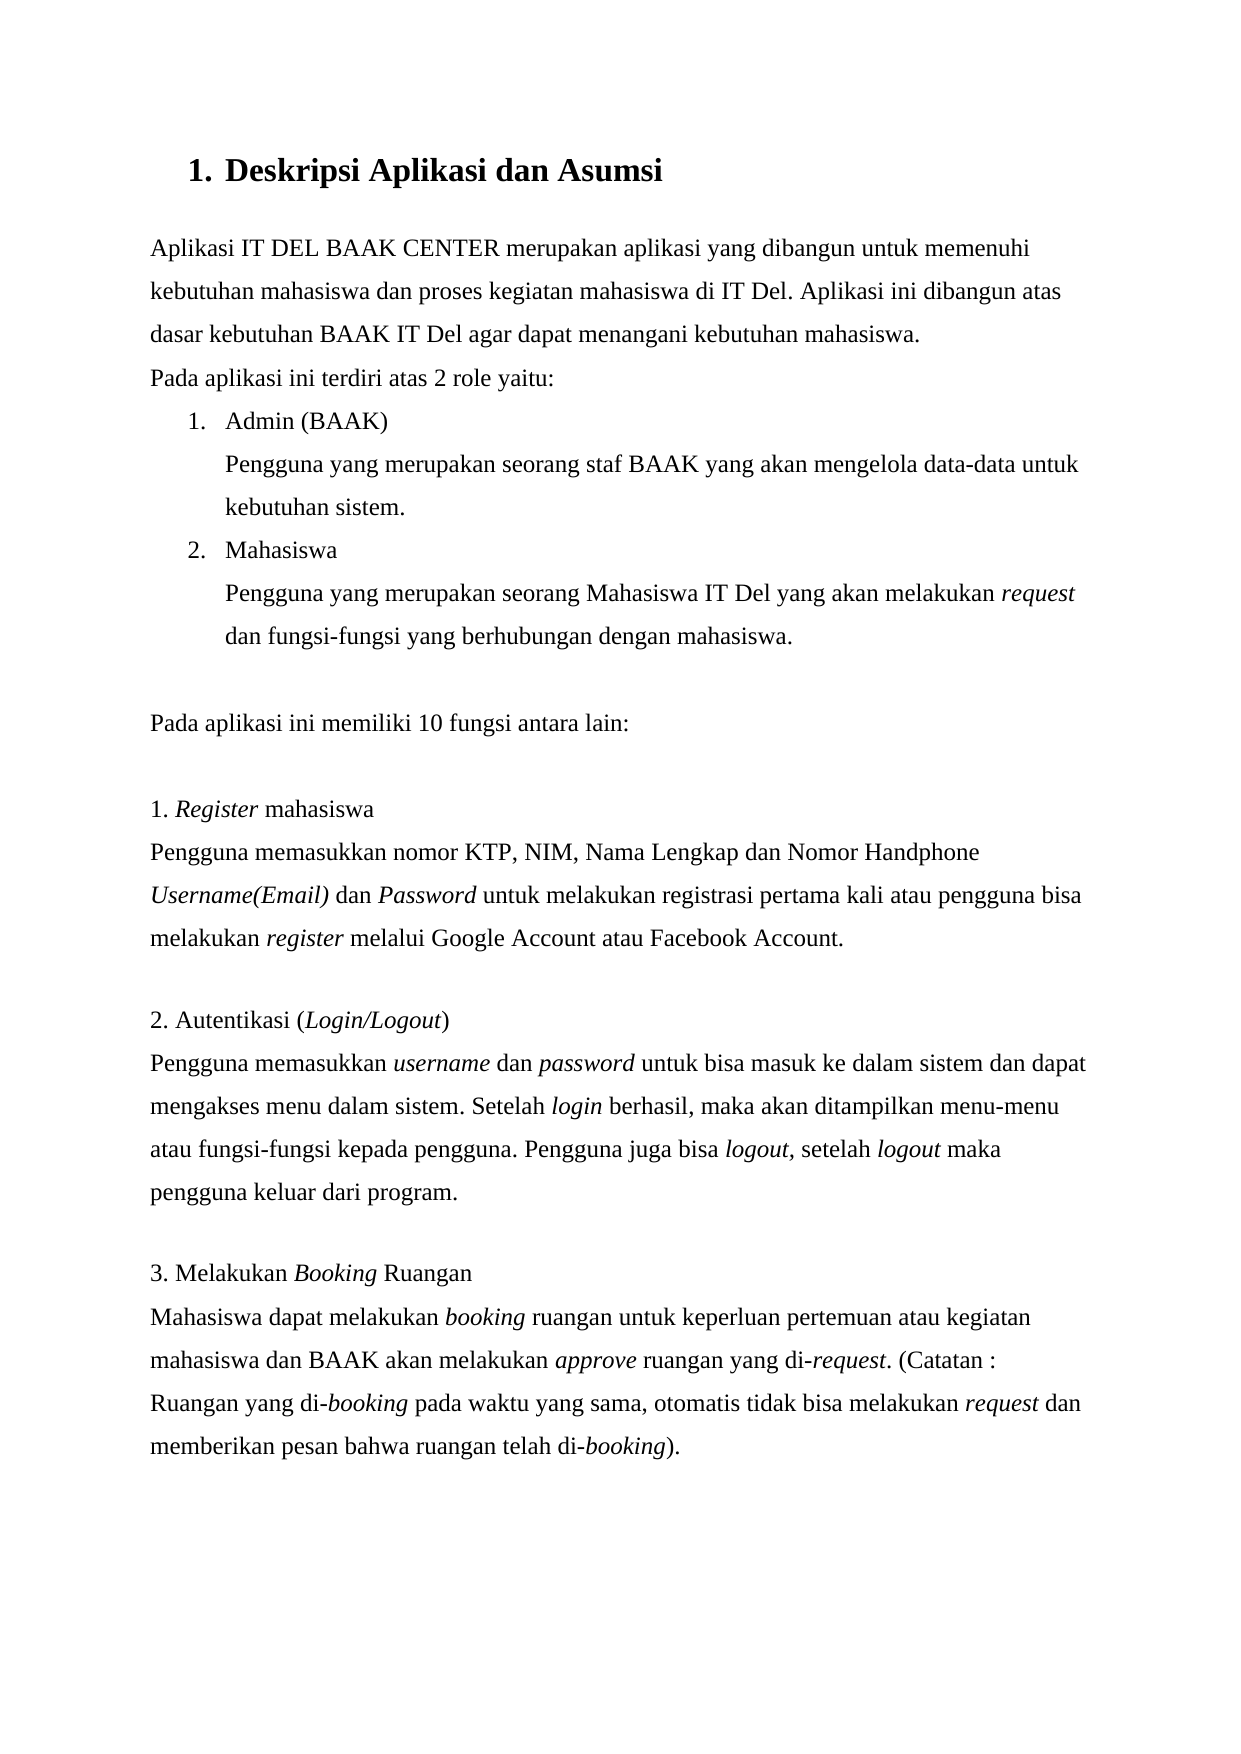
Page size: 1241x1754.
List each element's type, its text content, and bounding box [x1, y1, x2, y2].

text Aplikasi IT DEL BAAK CENTER merupakan aplikasi yang dibangun untuk memenuhi kebutuhan mahasiswa dan proses kegiatan mahasiswa di IT Del. Aplikasi ini dibangun atas dasar kebutuhan BAAK IT Del agar dapat menangani kebutuhan mahasiswa. [150, 233, 1090, 348]
text Pengguna yang merupakan seorang Mahasiswa IT Del yang akan melakukan request dan fungsi-fungsi yang berhubungan dengan mahasiswa. [225, 578, 1090, 650]
text 3. Melakukan Booking Ruangan [150, 1258, 1090, 1287]
list Mahasiswa [187, 535, 1090, 564]
text Pada aplikasi ini memiliki 10 fungsi antara lain: [150, 708, 1090, 736]
list Admin (BAAK) [187, 406, 1090, 434]
text Pengguna yang merupakan seorang staf BAAK yang akan mengelola data-data untuk kebutuhan sistem. [225, 449, 1090, 521]
text Pengguna memasukkan nomor KTP, NIM, Nama Lengkap dan Nomor Handphone Username(Email) dan Password untuk melakukan registrasi pertama kali atau pengguna bisa melakukan register melalui Google Account atau Facebook Account. [150, 837, 1090, 992]
text Mahasiswa dapat melakukan booking ruangan untuk keperluan pertemuan atau kegiatan mahasiswa dan BAAK akan melakukan approve ruangan yang di-request. (Catatan : Ruangan yang di-booking pada waktu yang sama, otomatis tidak bisa melakukan request dan memberikan pesan bahwa ruangan telah di-booking). [150, 1302, 1090, 1460]
title Deskripsi Aplikasi dan Asumsi [187, 150, 1090, 188]
text Pengguna memasukkan username dan password untuk bisa masuk ke dalam sistem dan dapat mengakses menu dalam sistem. Setelah login berhasil, maka akan ditampilkan menu-menu atau fungsi-fungsi kepada pengguna. Pengguna juga bisa logout, setelah logout maka pengguna keluar dari program. [150, 1048, 1090, 1245]
text Pada aplikasi ini terdiri atas 2 role yaitu: [150, 363, 1090, 391]
text 2. Autentikasi (Login/Logout) [150, 1005, 1090, 1033]
text 1. Register mahasiswa [150, 794, 1090, 823]
